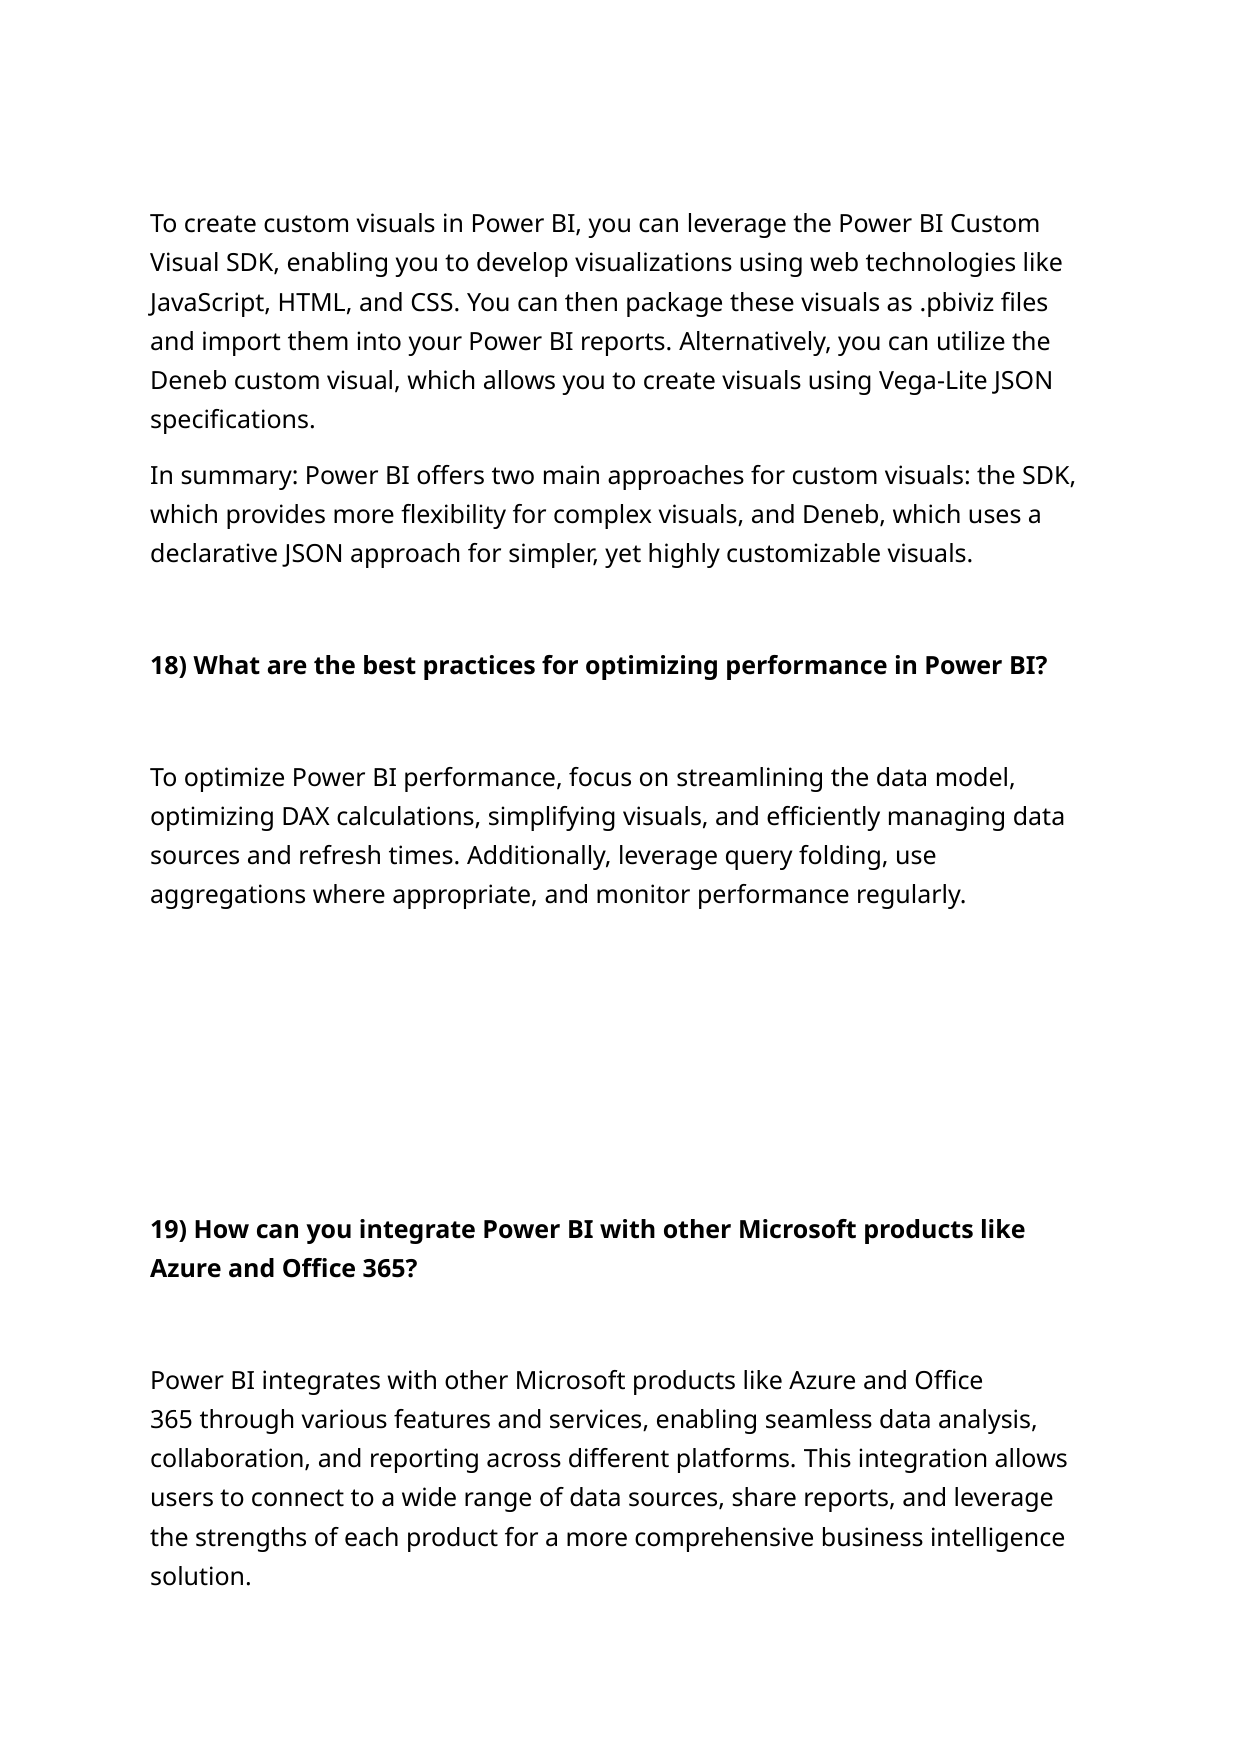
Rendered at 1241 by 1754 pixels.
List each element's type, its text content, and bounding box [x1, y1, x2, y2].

text In summary: Power BI offers two main approaches for custom visuals: the SDK, which provides more flexibility for complex visuals, and Deneb, which uses a declarative JSON approach for simpler, yet highly customizable visuals. [150, 457, 1090, 570]
text To optimize Power BI performance, focus on streamlining the data model, optimizing DAX calculations, simplifying visuals, and efficiently managing data sources and refresh times. Additionally, leverage query folding, use aggregations where appropriate, and monitor performance regularly. [150, 759, 1090, 911]
text To create custom visuals in Power BI, you can leverage the Power BI Custom Visual SDK, enabling you to develop visualizations using web technologies like JavaScript, HTML, and CSS. You can then package these visuals as .pbiviz files and import them into your Power BI reports. Alternatively, you can utilize the Deneb custom visual, which allows you to create visuals using Vega-Lite JSON specifications. [150, 206, 1090, 436]
text 19) How can you integrate Power BI with other Microsoft products like Azure and Office 365? [150, 1212, 1090, 1285]
text Power BI integrates with other Microsoft products like Azure and Office 365 through various features and services, enabling seamless data analysis, collaboration, and reporting across different platforms. This integration allows users to connect to a wide range of data sources, share reports, and leverage the strengths of each product for a more comprehensive business intelligence solution. [150, 1362, 1090, 1592]
text 18) What are the best practices for optimizing performance in Power BI? [150, 647, 1090, 682]
